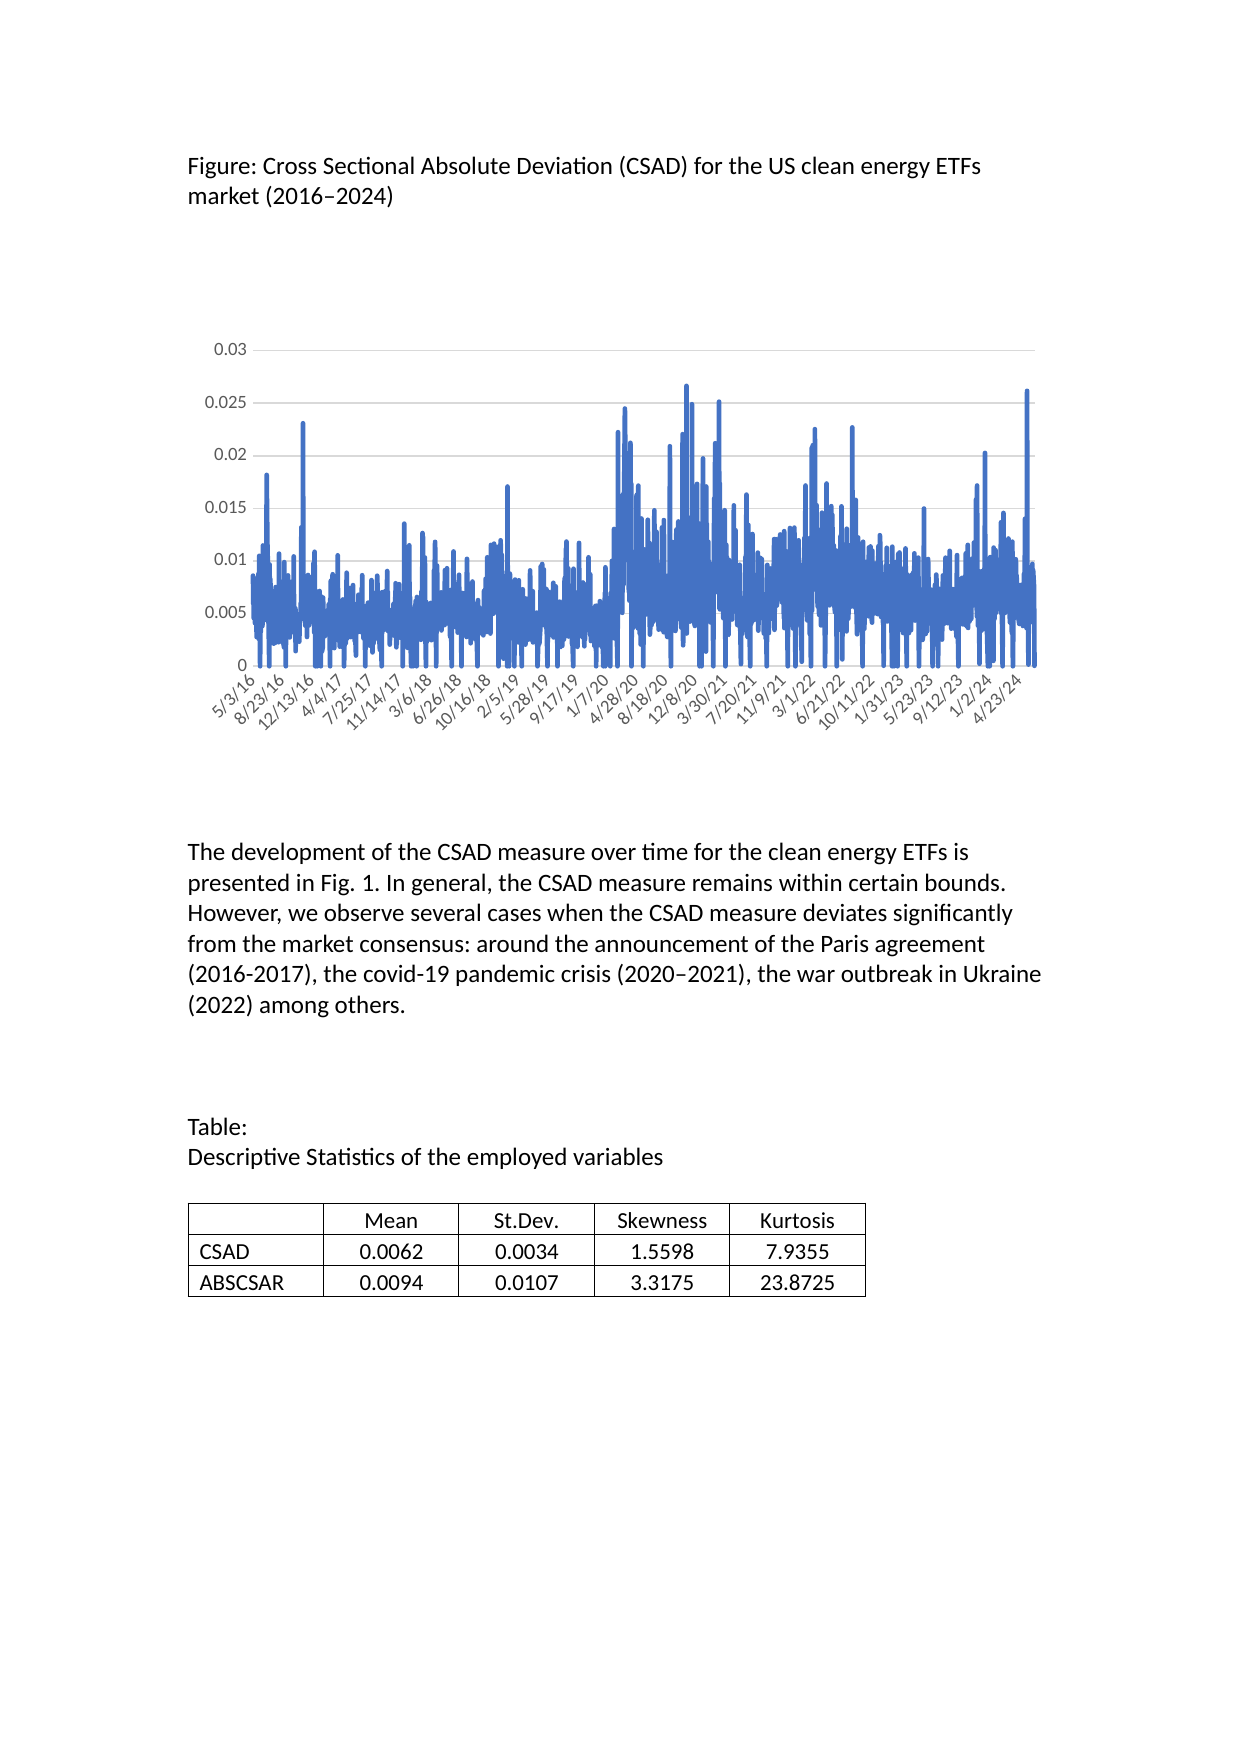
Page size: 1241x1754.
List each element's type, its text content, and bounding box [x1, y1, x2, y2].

text Table: [187, 1111, 1053, 1141]
table_header Kurtosis [730, 1204, 865, 1234]
table_cell 0.0107 [459, 1266, 594, 1296]
table_cell 0.0034 [459, 1235, 594, 1265]
table_cell CSAD [189, 1235, 323, 1265]
table_cell 7.9355 [730, 1235, 865, 1265]
table_header Skewness [595, 1204, 729, 1234]
table_header Mean [324, 1204, 458, 1234]
table_cell ABSCSAR [189, 1266, 323, 1296]
table_cell 0.0062 [324, 1235, 458, 1265]
table_cell 1.5598 [595, 1235, 729, 1265]
text The development of the CSAD measure over time for the clean energy ETFs is presented in Fig. 1. In general, the CSAD measure remains within certain bounds. However, we observe several cases when the CSAD measure deviates significantly from the market consensus: around the announcement of the Paris agreement (2016-2017), the covid-19 pandemic crisis (2020–2021), the war outbreak in Ukraine (2022) among others. [187, 836, 1053, 1019]
table_header St.Dev. [459, 1204, 594, 1234]
table_header [189, 1204, 323, 1234]
text Figure: Cross Sectional Absolute Deviation (CSAD) for the US clean energy ETFs market (2016–2024) [187, 150, 1053, 211]
table_cell 0.0094 [324, 1266, 458, 1296]
table_cell 23.8725 [730, 1266, 865, 1296]
text Descriptive Statistics of the employed variables [187, 1141, 1053, 1172]
table_cell 3.3175 [595, 1266, 729, 1296]
